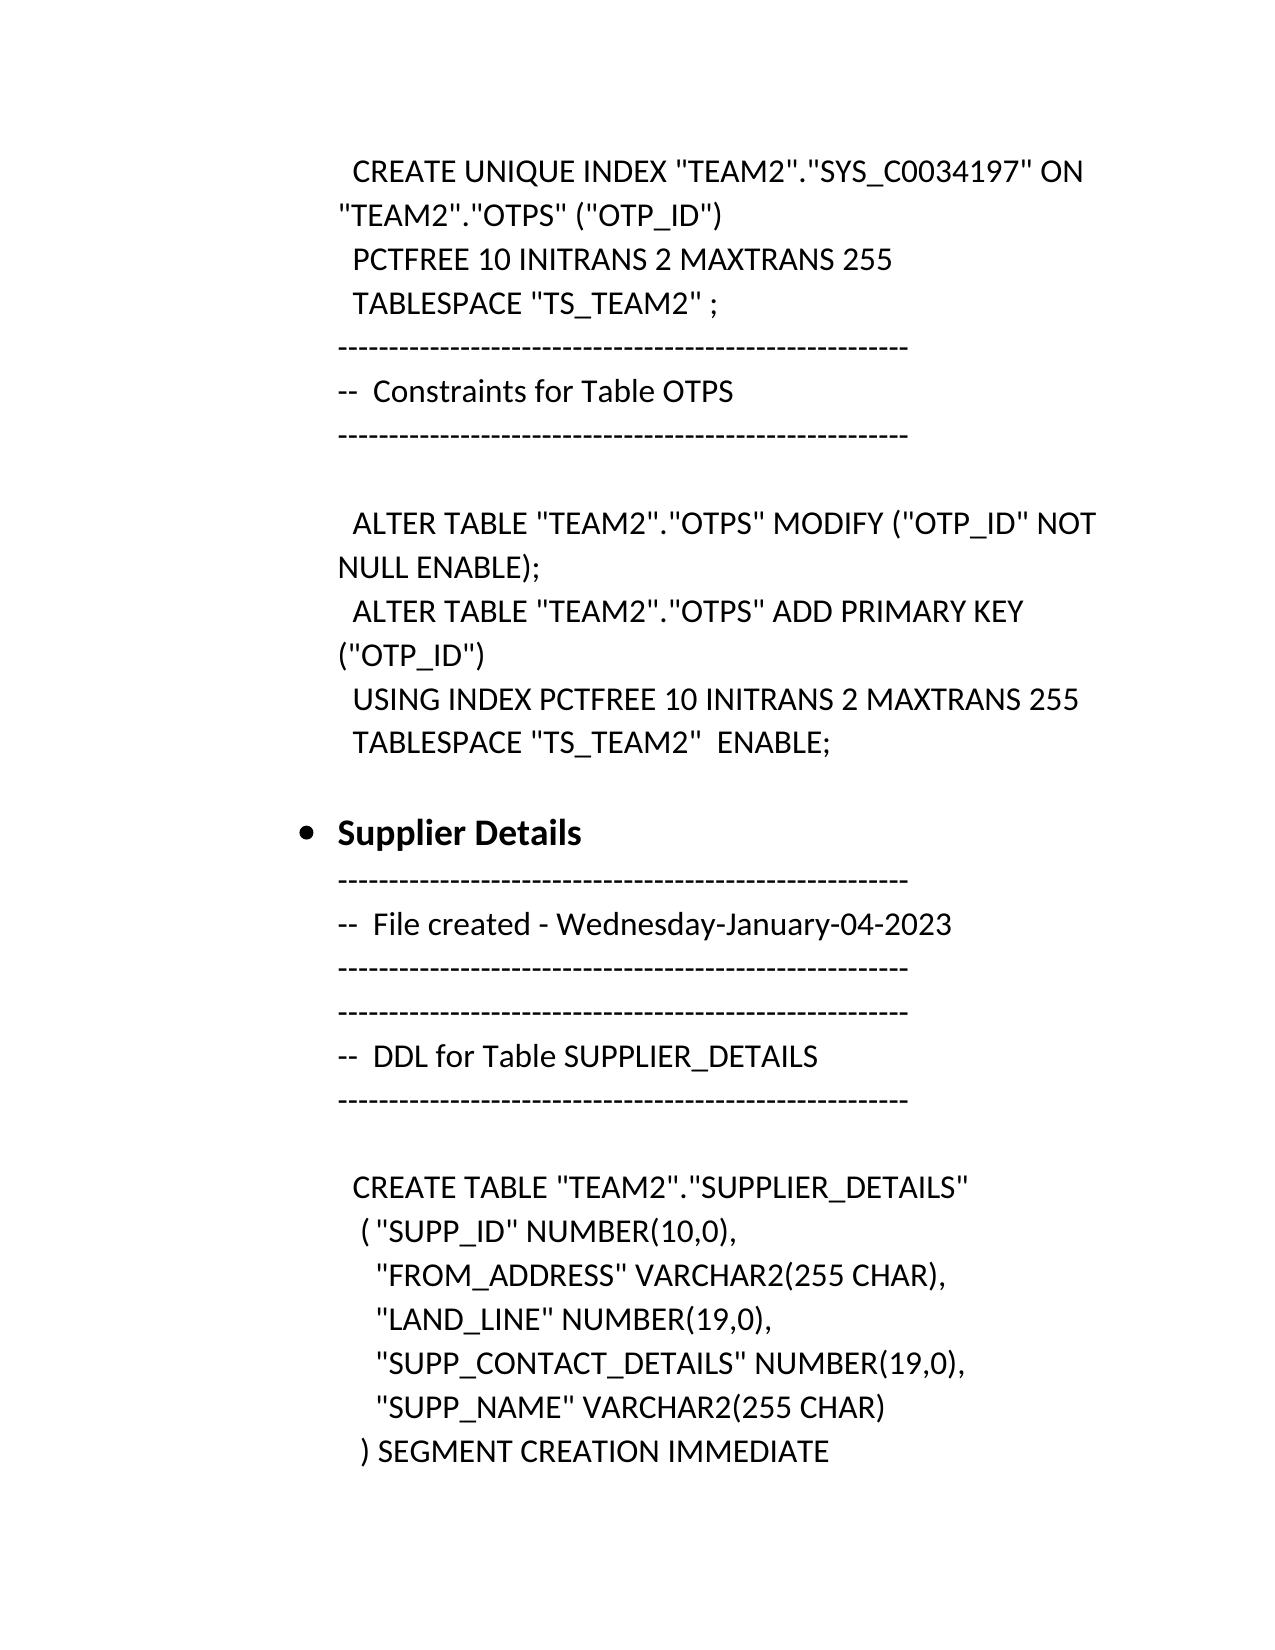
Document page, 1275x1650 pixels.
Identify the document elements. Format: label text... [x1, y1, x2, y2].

list "FROM_ADDRESS" VARCHAR2(255 CHAR), [337, 1254, 1125, 1295]
list -------------------------------------------------------- [337, 947, 1125, 987]
list -------------------------------------------------------- [337, 859, 1125, 899]
list "LAND_LINE" NUMBER(19,0), [337, 1298, 1125, 1339]
list USING INDEX PCTFREE 10 INITRANS 2 MAXTRANS 255 [337, 677, 1125, 718]
list -------------------------------------------------------- [337, 1079, 1125, 1119]
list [337, 326, 1125, 367]
list ALTER TABLE "TEAM2"."OTPS" MODIFY ("OTP_ID" NOT NULL ENABLE); [337, 502, 1125, 586]
list ) SEGMENT CREATION IMMEDIATE [337, 1430, 1125, 1471]
list CREATE UNIQUE INDEX "TEAM2"."SYS_C0034197" ON "TEAM2"."OTPS" ("OTP_ID") [337, 150, 1125, 235]
list CREATE TABLE "TEAM2"."SUPPLIER_DETAILS" [337, 1167, 1125, 1207]
list "SUPP_CONTACT_DETAILS" NUMBER(19,0), [337, 1342, 1125, 1383]
list -------------------------------------------------------- [337, 414, 1125, 454]
list "SUPP_NAME" VARCHAR2(255 CHAR) [337, 1386, 1125, 1427]
list -- File created - Wednesday-January-04-2023 [337, 903, 1125, 943]
list -- Constraints for Table OTPS [337, 370, 1125, 411]
list ALTER TABLE "TEAM2"."OTPS" ADD PRIMARY KEY ("OTP_ID") [337, 589, 1125, 674]
list Supplier Details [300, 809, 1125, 855]
list ( "SUPP_ID" NUMBER(10,0), [337, 1211, 1125, 1251]
list -------------------------------------------------------- [337, 991, 1125, 1031]
list -- DDL for Table SUPPLIER_DETAILS [337, 1035, 1125, 1075]
list PCTFREE 10 INITRANS 2 MAXTRANS 255 [337, 238, 1125, 279]
list TABLESPACE "TS_TEAM2" ENABLE; [337, 721, 1125, 762]
list TABLESPACE "TS_TEAM2" ; [337, 282, 1125, 323]
